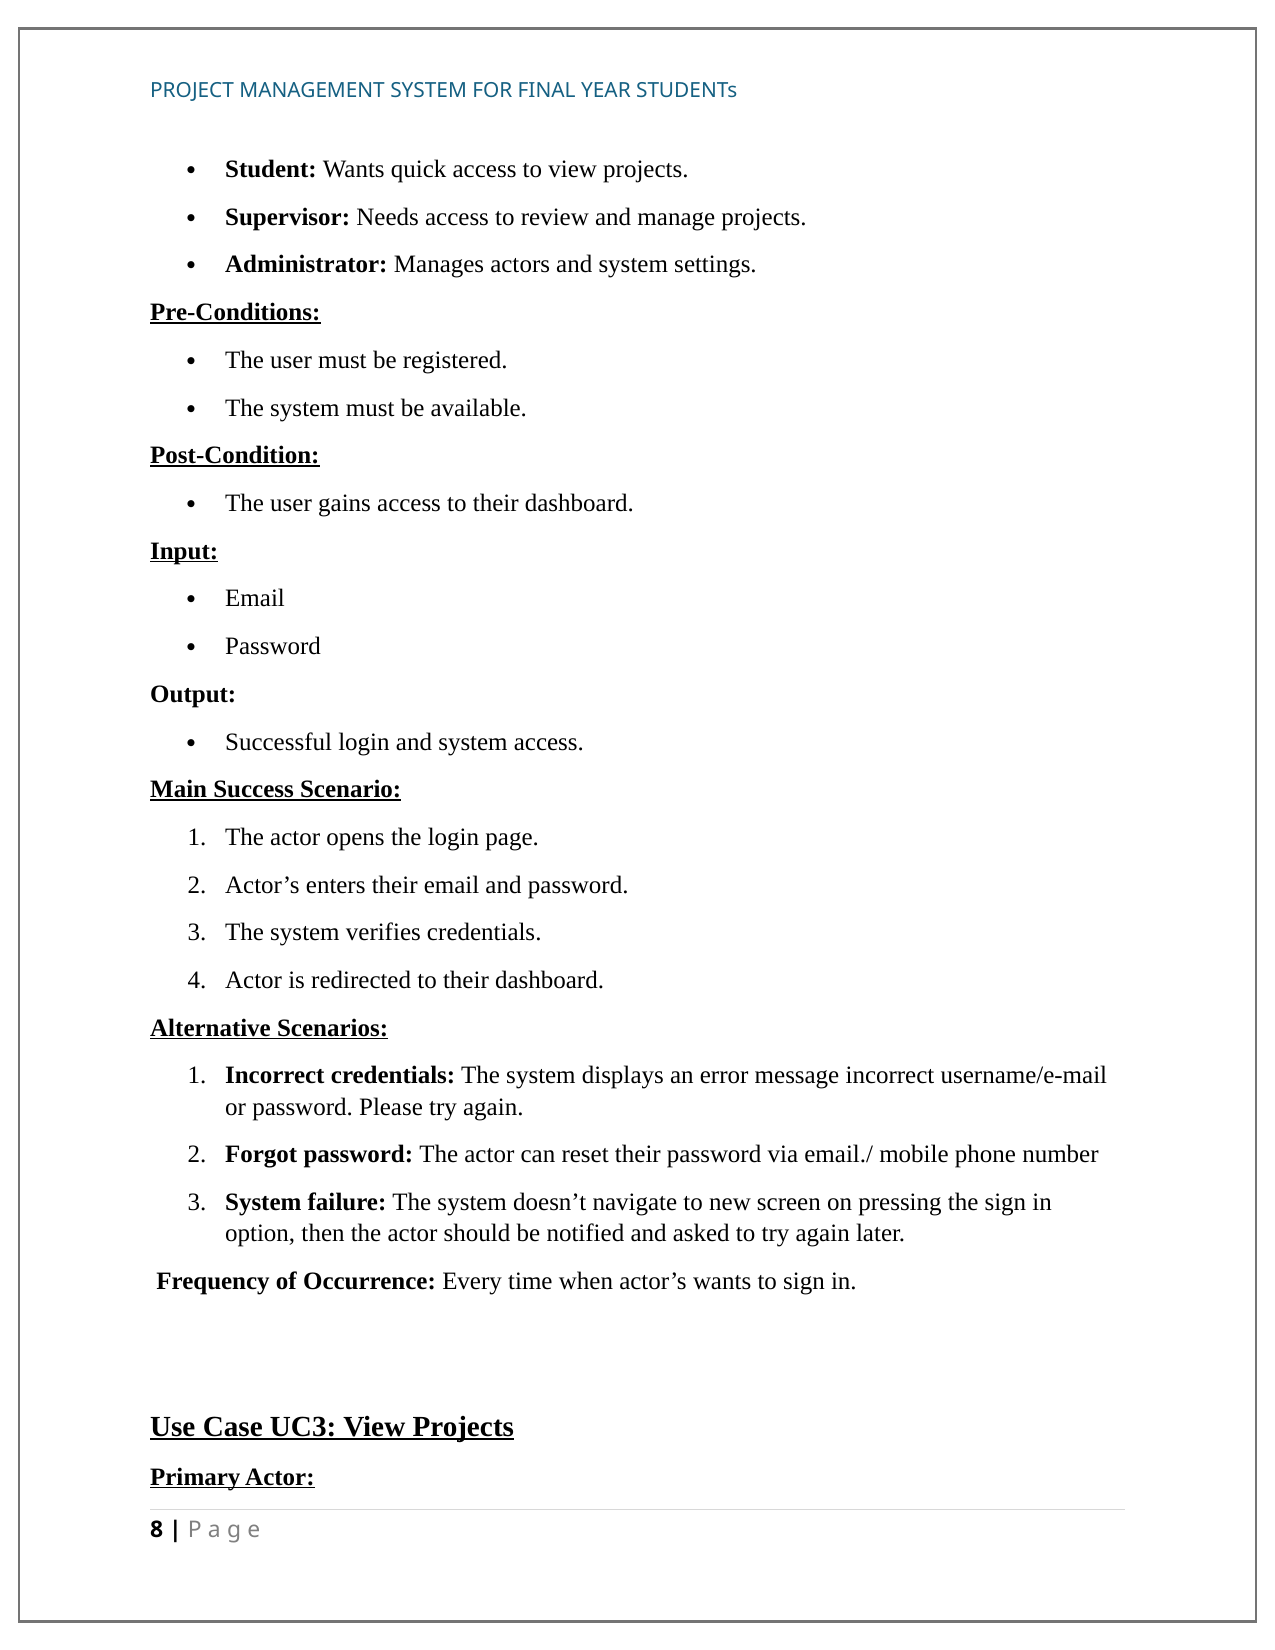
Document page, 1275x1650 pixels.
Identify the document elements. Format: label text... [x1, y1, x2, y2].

list Student: Wants quick access to view projects. [187, 154, 1125, 183]
list Actor is redirected to their dashboard. [187, 965, 1125, 994]
list Supervisor: Needs access to review and manage projects. [187, 202, 1125, 231]
list Email [187, 583, 1125, 612]
list Incorrect credentials: The system displays an error message incorrect username/e-mail or password. Please try again. [187, 1061, 1125, 1120]
text Primary Actor: [150, 1462, 1125, 1491]
text Use Case UC3: View Projects [150, 1409, 1125, 1442]
text Pre-Conditions: [150, 297, 1125, 326]
list Password [187, 631, 1125, 660]
list The system must be available. [187, 393, 1125, 421]
list Forgot password: The actor can reset their password via email./ mobile phone number [187, 1139, 1125, 1168]
list The user gains access to their dashboard. [187, 488, 1125, 517]
list Administrator: Manages actors and system settings. [187, 249, 1125, 278]
text Input: [150, 536, 1125, 564]
list System failure: The system doesn’t navigate to new screen on pressing the sign in option, then the actor should be notified and asked to try again later. [187, 1187, 1125, 1247]
list The user must be registered. [187, 345, 1125, 374]
text Post-Condition: [150, 440, 1125, 469]
text Main Success Scenario: [150, 774, 1125, 803]
text Frequency of Occurrence: Every time when actor’s wants to sign in. [150, 1266, 1125, 1294]
list The actor opens the login page. [187, 822, 1125, 851]
text Alternative Scenarios: [150, 1013, 1125, 1042]
text Output: [150, 679, 1125, 708]
list Successful login and system access. [187, 727, 1125, 755]
list The system verifies credentials. [187, 917, 1125, 946]
list Actor’s enters their email and password. [187, 870, 1125, 898]
